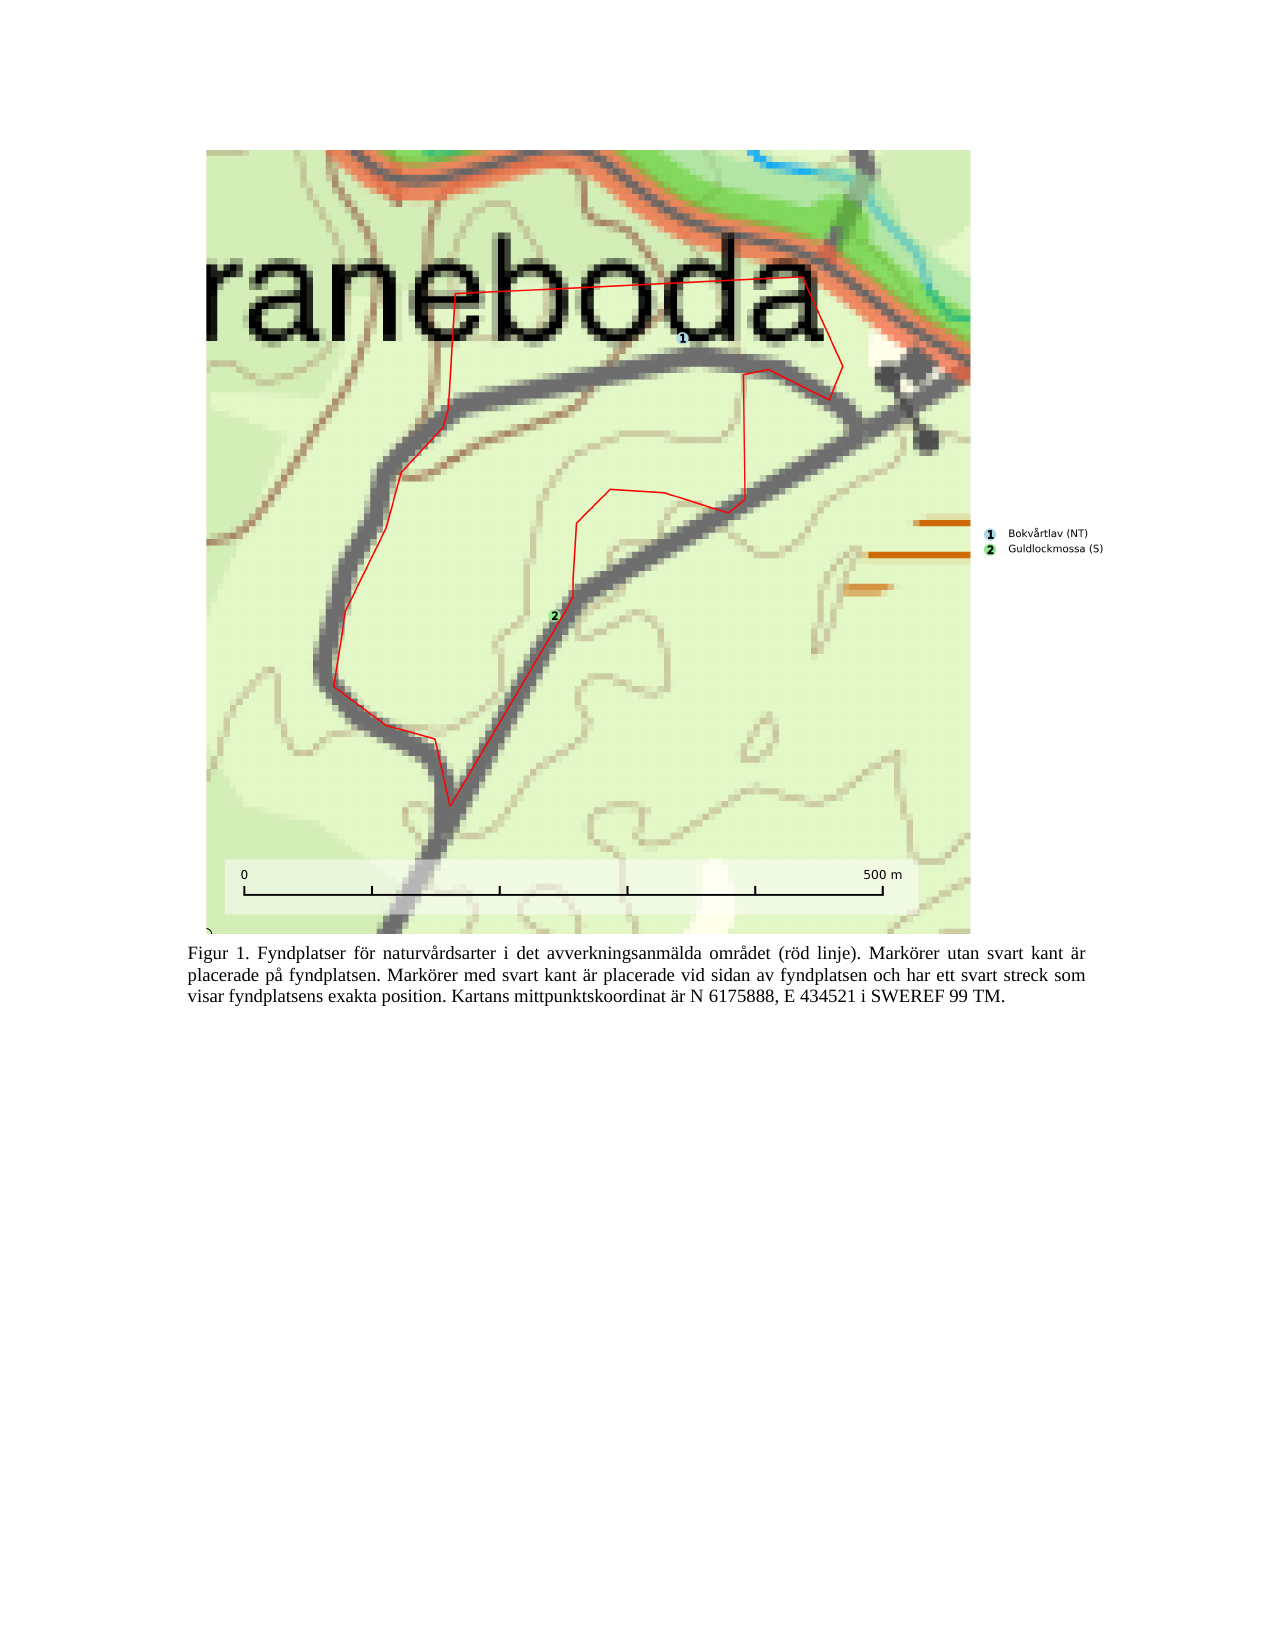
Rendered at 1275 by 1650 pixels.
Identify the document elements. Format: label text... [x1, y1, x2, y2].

text Figur 1. Fyndplatser för naturvårdsarter i det avverkningsanmälda området (röd linje). Markörer utan svart kant är placerade på fyndplatsen. Markörer med svart kant är placerade vid sidan av fyndplatsen och har ett svart streck som visar fyndplatsens exakta position. Kartans mittpunktskoordinat är N 6175888, E 434521 i SWEREF 99 TM. [187, 942, 1087, 1007]
picture [206, 150, 1107, 934]
